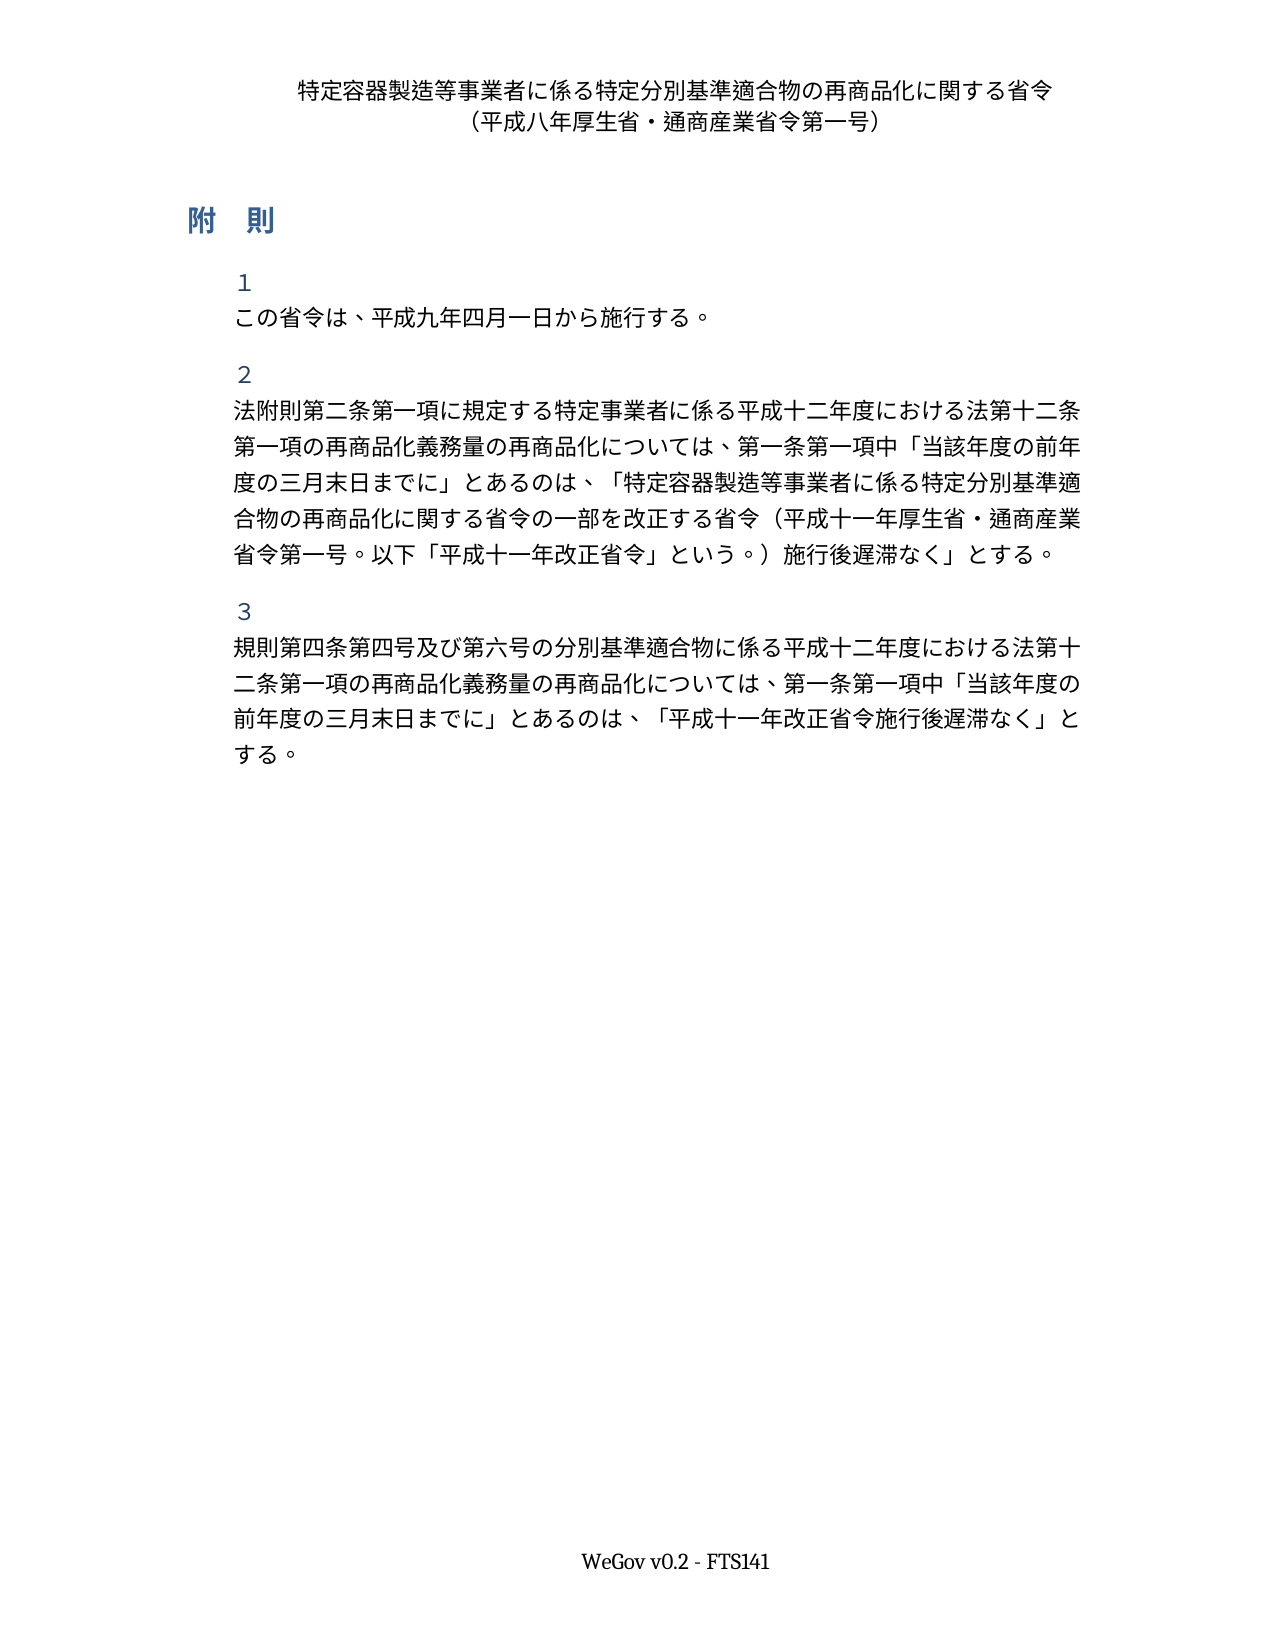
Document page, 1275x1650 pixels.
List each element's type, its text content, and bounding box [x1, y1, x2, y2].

text 法附則第二条第一項に規定する特定事業者に係る平成十二年度における法第十二条第一項の再商品化義務量の再商品化については、第一条第一項中「当該年度の前年度の三月末日までに」とあるのは、「特定容器製造等事業者に係る特定分別基準適合物の再商品化に関する省令の一部を改正する省令（平成十一年厚生省・通商産業省令第一号。以下「平成十一年改正省令」という。）施行後遅滞なく」とする。 [233, 395, 1087, 570]
subtitle １ [233, 266, 1087, 298]
subtitle ３ [233, 596, 1087, 627]
text 規則第四条第四号及び第六号の分別基準適合物に係る平成十二年度における法第十二条第一項の再商品化義務量の再商品化については、第一条第一項中「当該年度の前年度の三月末日までに」とあるのは、「平成十一年改正省令施行後遅滞なく」とする。 [233, 632, 1087, 771]
text この省令は、平成九年四月一日から施行する。 [233, 302, 1087, 334]
subtitle ２ [233, 359, 1087, 390]
subtitle 附 則 [187, 200, 1087, 240]
